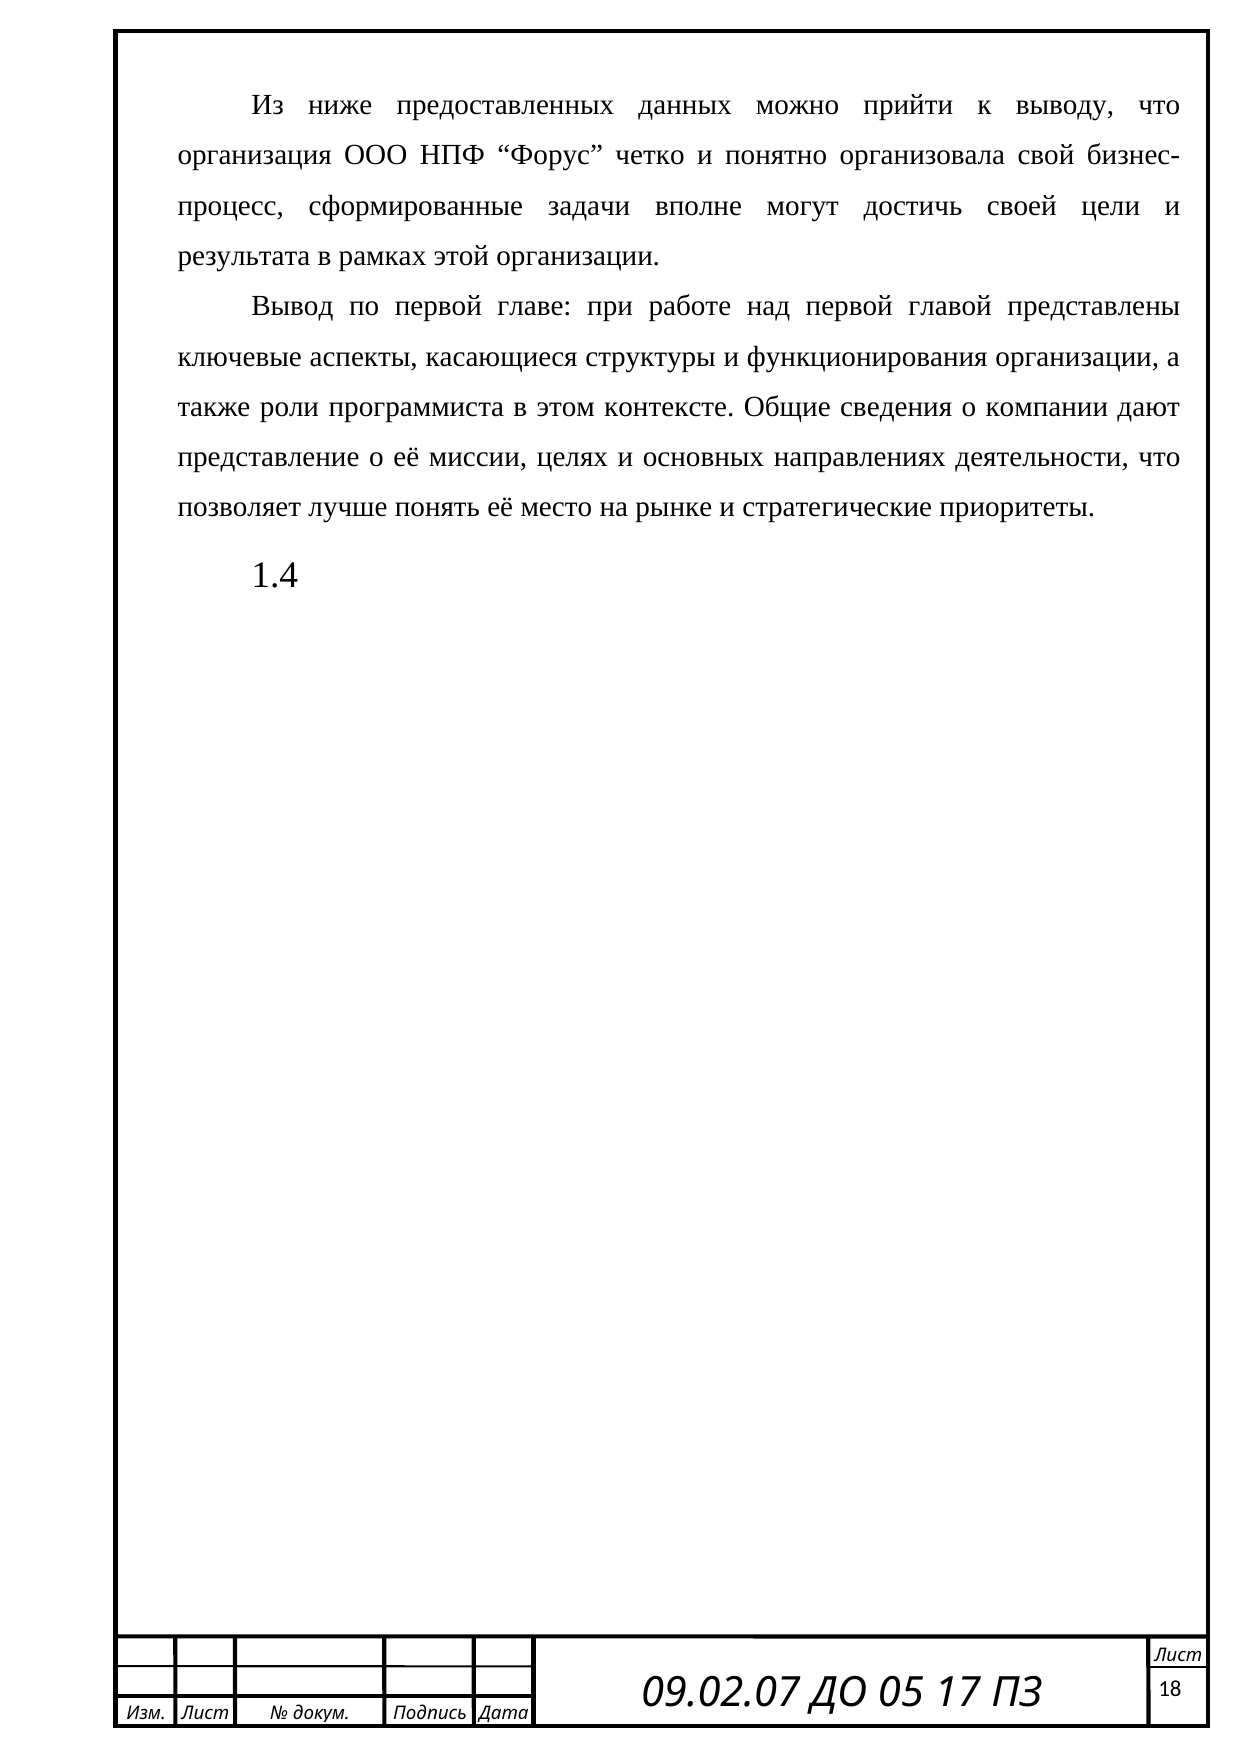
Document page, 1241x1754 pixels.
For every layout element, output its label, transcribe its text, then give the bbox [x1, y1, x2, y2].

text Вывод по первой главе: при работе над первой главой представлены ключевые аспекты, касающиеся структуры и функционирования организации, а также роли программиста в этом контексте. Общие сведения о компании дают представление о её миссии, целях и основных направлениях деятельности, что позволяет лучше понять её место на рынке и стратегические приоритеты. [177, 288, 1181, 523]
text Из ниже предоставленных данных можно прийти к выводу, что организация ООО НПФ “Форус” четко и понятно организовала свой бизнес-процесс, сформированные задачи вполне могут достичь своей цели и результата в рамках этой организации. [177, 87, 1181, 272]
